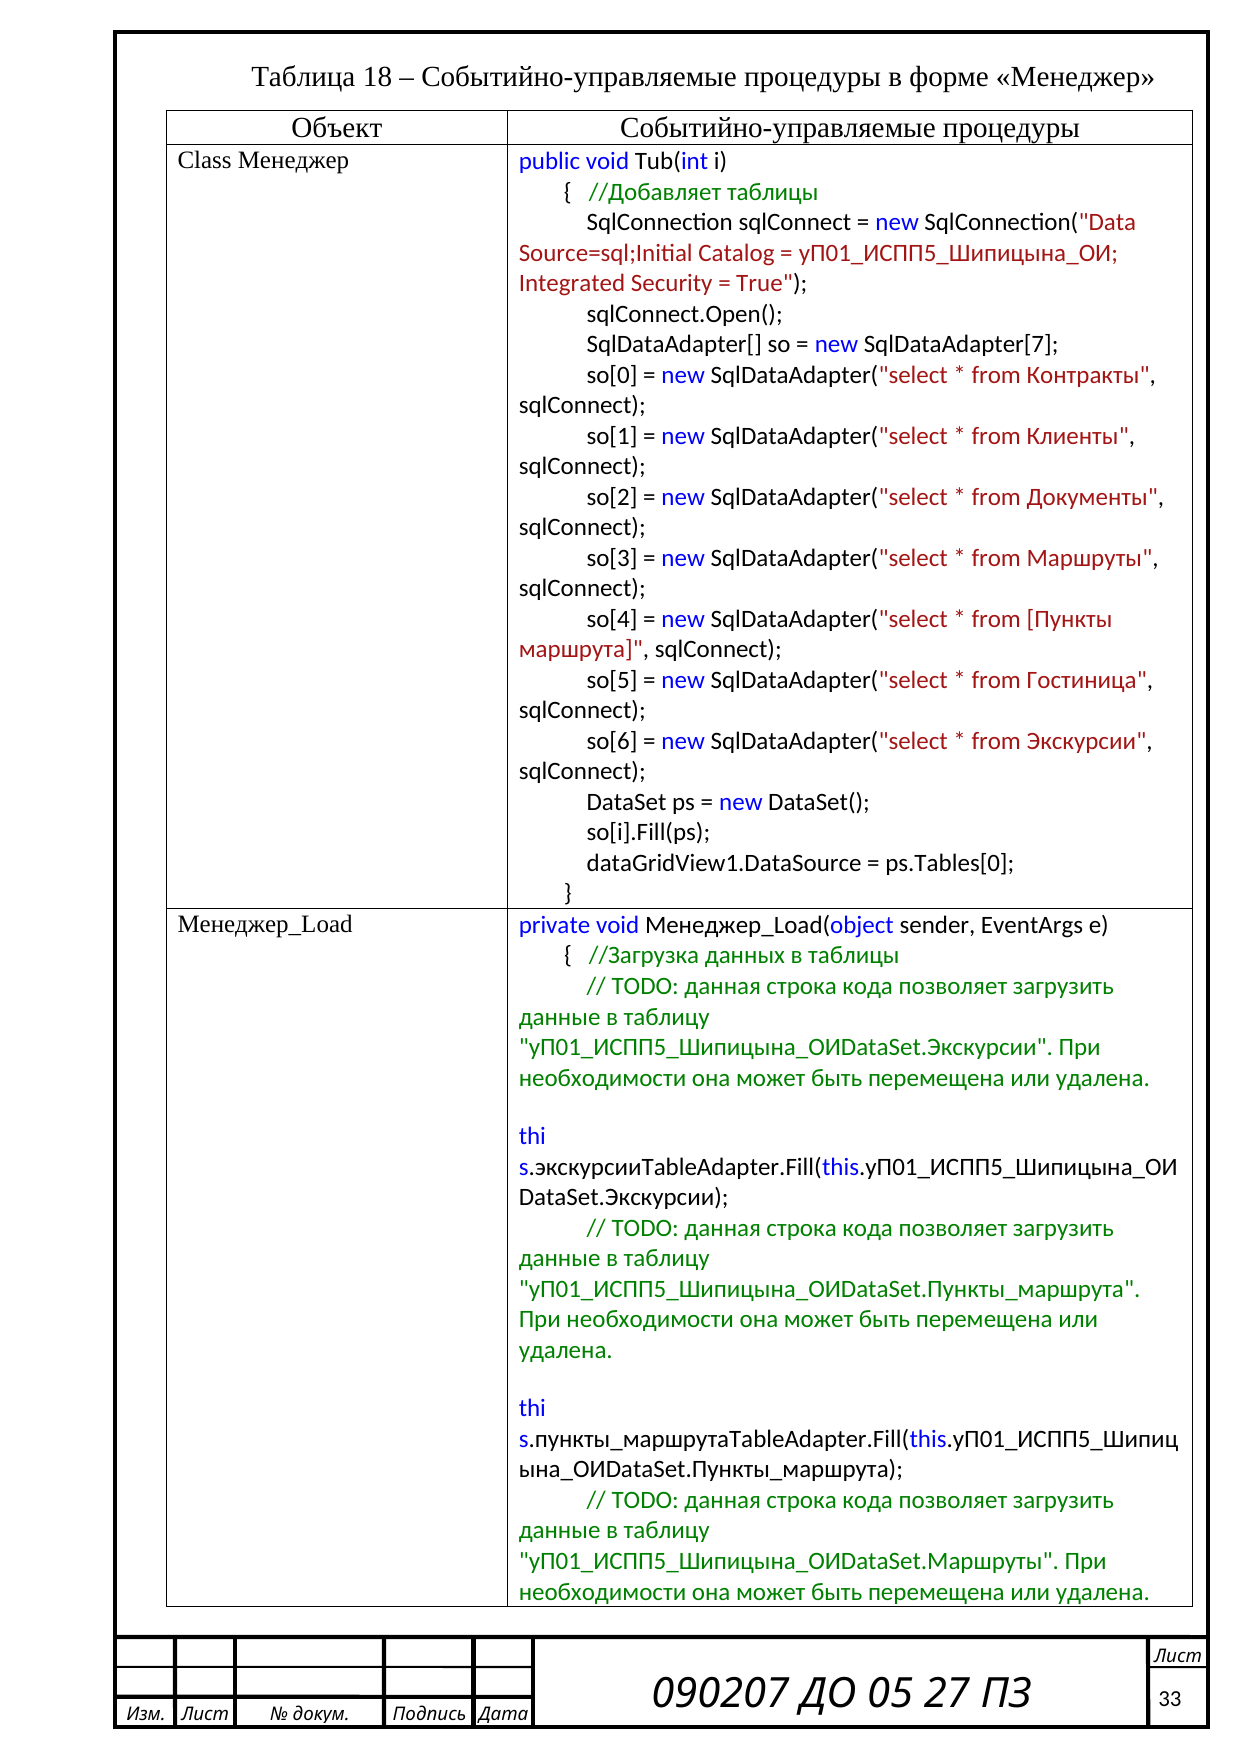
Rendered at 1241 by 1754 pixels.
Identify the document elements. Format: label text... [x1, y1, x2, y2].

table_cell Class Менеджер [167, 145, 507, 908]
text Таблица 18 – Событийно-управляемые процедуры в форме «Менеджер» [177, 59, 1181, 93]
table_cell public void Tub(int i) { //Добавляет таблицы SqlConnection sqlConnect = new SqlConnection("Data Source=sql;Initial Catalog = уП01_ИСПП5_Шипицына_ОИ; Integrated Security = True"); sqlConnect.Open(); SqlDataAdapter[] so = new SqlDataAdapter[7]; so[0] = new SqlDataAdapter("select * from Контракты", sqlConnect); so[1] = new SqlDataAdapter("select * from Клиенты", sqlConnect); so[2] = new SqlDataAdapter("select * from Документы", sqlConnect); so[3] = new SqlDataAdapter("select * from Маршруты", sqlConnect); so[4] = new SqlDataAdapter("select * from [Пункты маршрута]", sqlConnect); so[5] = new SqlDataAdapter("select * from Гостиница", sqlConnect); so[6] = new SqlDataAdapter("select * from Экскурсии", sqlConnect); DataSet ps = new DataSet(); so[i].Fill(ps); dataGridView1.DataSource = ps.Tables[0]; } [508, 145, 1192, 908]
table_cell Менеджер_Load [167, 909, 507, 1606]
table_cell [508, 909, 1192, 1606]
table_header Объект [167, 111, 507, 144]
table_header Событийно-управляемые процедуры [508, 111, 1192, 144]
